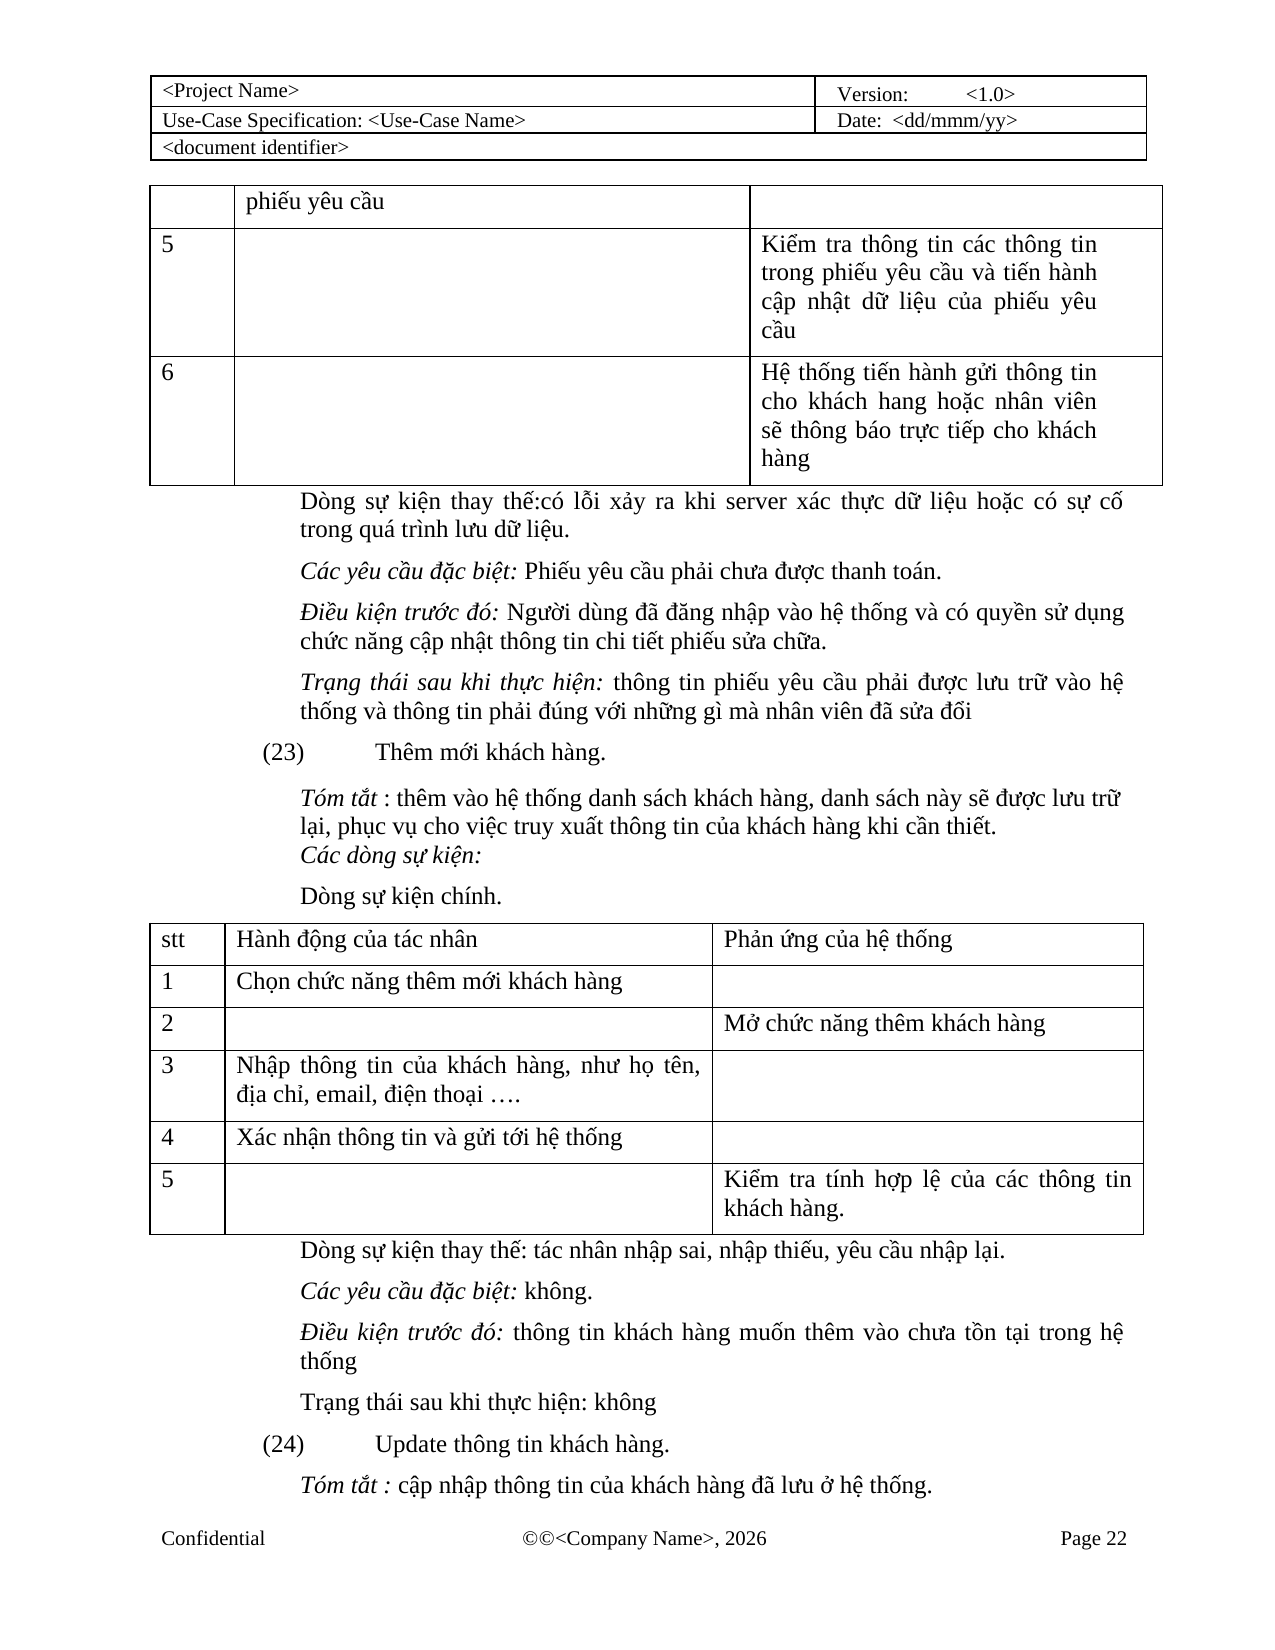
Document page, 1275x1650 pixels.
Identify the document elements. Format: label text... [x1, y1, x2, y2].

list Update thông tin khách hàng. [262, 1429, 1125, 1457]
table_header stt [151, 924, 224, 965]
text Trạng thái sau khi thực hiện: thông tin phiếu yêu cầu phải được lưu trữ vào hệ thống và thông tin phải đúng với những gì mà nhân viên đã sửa đổi [300, 667, 1125, 724]
table_cell Hệ thống tiến hành gửi thông tin cho khách hang hoặc nhân viên sẽ thông báo trực tiếp cho khách hàng [751, 357, 1162, 485]
table_cell 4 [151, 186, 234, 228]
table_cell 1 [151, 966, 224, 1007]
table_cell 3 [151, 1051, 224, 1121]
text Trạng thái sau khi thực hiện: không [300, 1387, 1125, 1416]
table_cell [235, 186, 749, 228]
table_cell Chọn chức năng thêm mới khách hàng [226, 966, 712, 1007]
text Các yêu cầu đặc biệt: không. [300, 1276, 1125, 1305]
text Các dòng sự kiện: [300, 840, 1125, 869]
table_cell [713, 966, 1143, 1007]
table_cell 5 [151, 229, 234, 356]
table_cell [713, 1122, 1143, 1163]
table_cell Kiểm tra thông tin các thông tin trong phiếu yêu cầu và tiến hành cập nhật dữ liệu của phiếu yêu cầu [751, 229, 1162, 356]
table_cell [226, 1164, 712, 1234]
text Tóm tắt : thêm vào hệ thống danh sách khách hàng, danh sách này sẽ được lưu trữ lại, phục vụ cho việc truy xuất thông tin của khách hàng khi cần thiết. [300, 783, 1125, 840]
text Điều kiện trước đó: thông tin khách hàng muốn thêm vào chưa tồn tại trong hệ thống [300, 1317, 1125, 1375]
table_cell [713, 1051, 1143, 1121]
text Tóm tắt : cập nhập thông tin của khách hàng đã lưu ở hệ thống. [300, 1470, 1125, 1499]
table_cell Nhập thông tin của khách hàng, như họ tên, địa chỉ, email, điện thoại …. [226, 1051, 712, 1121]
table_cell 5 [151, 1164, 224, 1234]
table_cell [226, 1008, 712, 1049]
table_cell Mở chức năng thêm khách hàng [713, 1008, 1143, 1049]
text Các yêu cầu đặc biệt: Phiếu yêu cầu phải chưa được thanh toán. [300, 556, 1125, 584]
table_cell [235, 357, 749, 485]
list Thêm mới khách hàng. [262, 737, 1125, 766]
table_cell 2 [151, 1008, 224, 1049]
table_cell [751, 186, 1162, 228]
text Điều kiện trước đó: Người dùng đã đăng nhập vào hệ thống và có quyền sử dụng chức năng cập nhật thông tin chi tiết phiếu sửa chữa. [300, 597, 1125, 654]
text Dòng sự kiện thay thế: tác nhân nhập sai, nhập thiếu, yêu cầu nhập lại. [300, 1235, 1125, 1264]
table_cell Kiểm tra tính hợp lệ của các thông tin khách hàng. [713, 1164, 1143, 1234]
table_cell 4 [151, 1122, 224, 1163]
text Dòng sự kiện chính. [300, 881, 1125, 910]
table_header Hành động của tác nhân [226, 924, 712, 965]
text Dòng sự kiện thay thế:có lỗi xảy ra khi server xác thực dữ liệu hoặc có sự cố trong quá trình lưu dữ liệu. [300, 486, 1125, 543]
table_cell 6 [151, 357, 234, 485]
table_cell [235, 229, 749, 356]
table_header Phản ứng của hệ thống [713, 924, 1143, 965]
table_cell Xác nhận thông tin và gửi tới hệ thống [226, 1122, 712, 1163]
